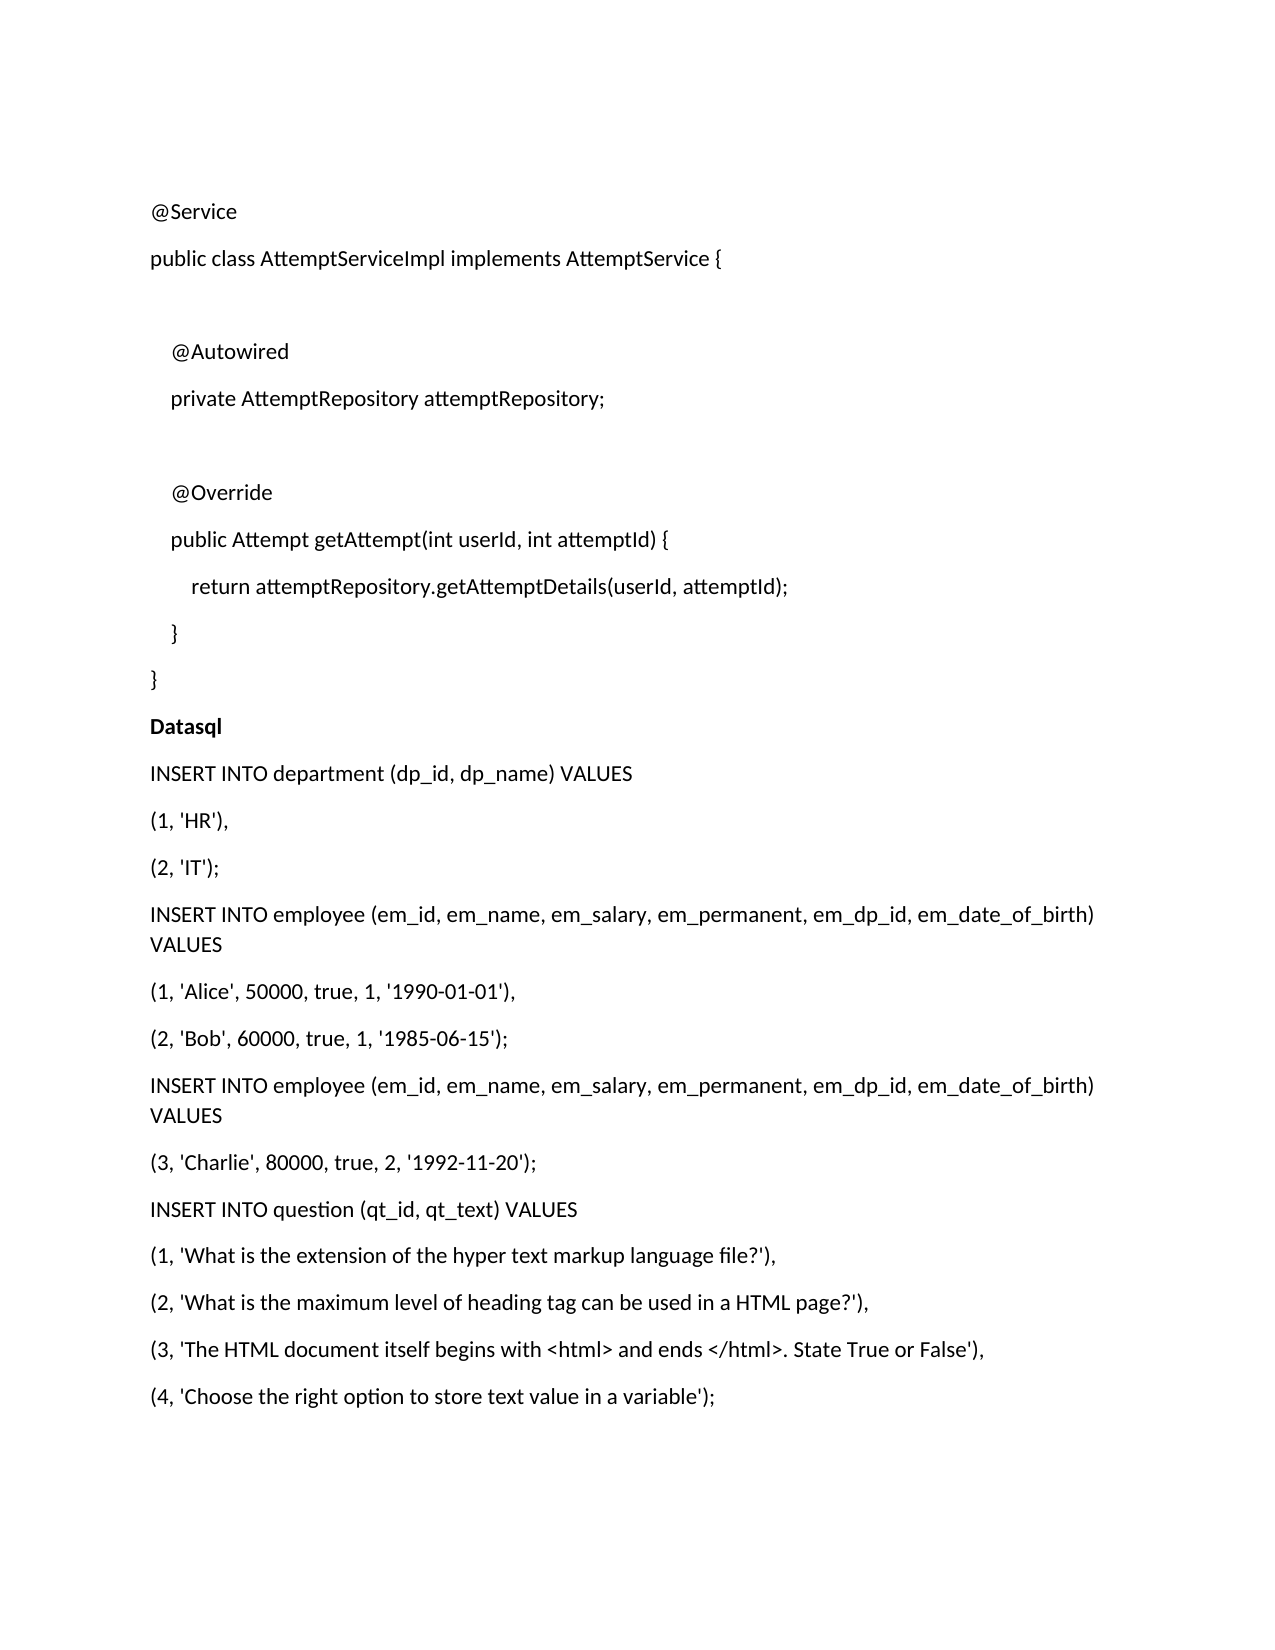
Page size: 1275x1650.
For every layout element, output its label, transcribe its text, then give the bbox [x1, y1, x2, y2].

text (1, 'HR'), [150, 806, 1125, 834]
text private AttemptRepository attemptRepository; [150, 384, 1125, 412]
text (2, 'What is the maximum level of heading tag can be used in a HTML page?'), [150, 1288, 1125, 1317]
text } [150, 619, 1125, 647]
text (3, 'Charlie', 80000, true, 2, '1992-11-20'); [150, 1148, 1125, 1176]
text @Service [150, 197, 1125, 225]
text INSERT INTO employee (em_id, em_name, em_salary, em_permanent, em_dp_id, em_date_of_birth) VALUES [150, 900, 1125, 958]
text } [150, 666, 1125, 694]
text @Override [150, 478, 1125, 506]
text INSERT INTO employee (em_id, em_name, em_salary, em_permanent, em_dp_id, em_date_of_birth) VALUES [150, 1071, 1125, 1129]
text (3, 'The HTML document itself begins with <html> and ends </html>. State True or False'), [150, 1335, 1125, 1363]
text return attemptRepository.getAttemptDetails(userId, attemptId); [150, 572, 1125, 600]
text INSERT INTO question (qt_id, qt_text) VALUES [150, 1195, 1125, 1223]
text @Autowired [150, 337, 1125, 366]
text (2, 'Bob', 60000, true, 1, '1985-06-15'); [150, 1024, 1125, 1052]
text (1, 'Alice', 50000, true, 1, '1990-01-01'), [150, 977, 1125, 1005]
text Datasql [150, 712, 1125, 741]
text public class AttemptServiceImpl implements AttemptService { [150, 244, 1125, 272]
text (4, 'Choose the right option to store text value in a variable'); [150, 1382, 1125, 1410]
text (2, 'IT'); [150, 853, 1125, 881]
text (1, 'What is the extension of the hyper text markup language file?'), [150, 1242, 1125, 1270]
text public Attempt getAttempt(int userId, int attemptId) { [150, 525, 1125, 553]
text INSERT INTO department (dp_id, dp_name) VALUES [150, 759, 1125, 787]
